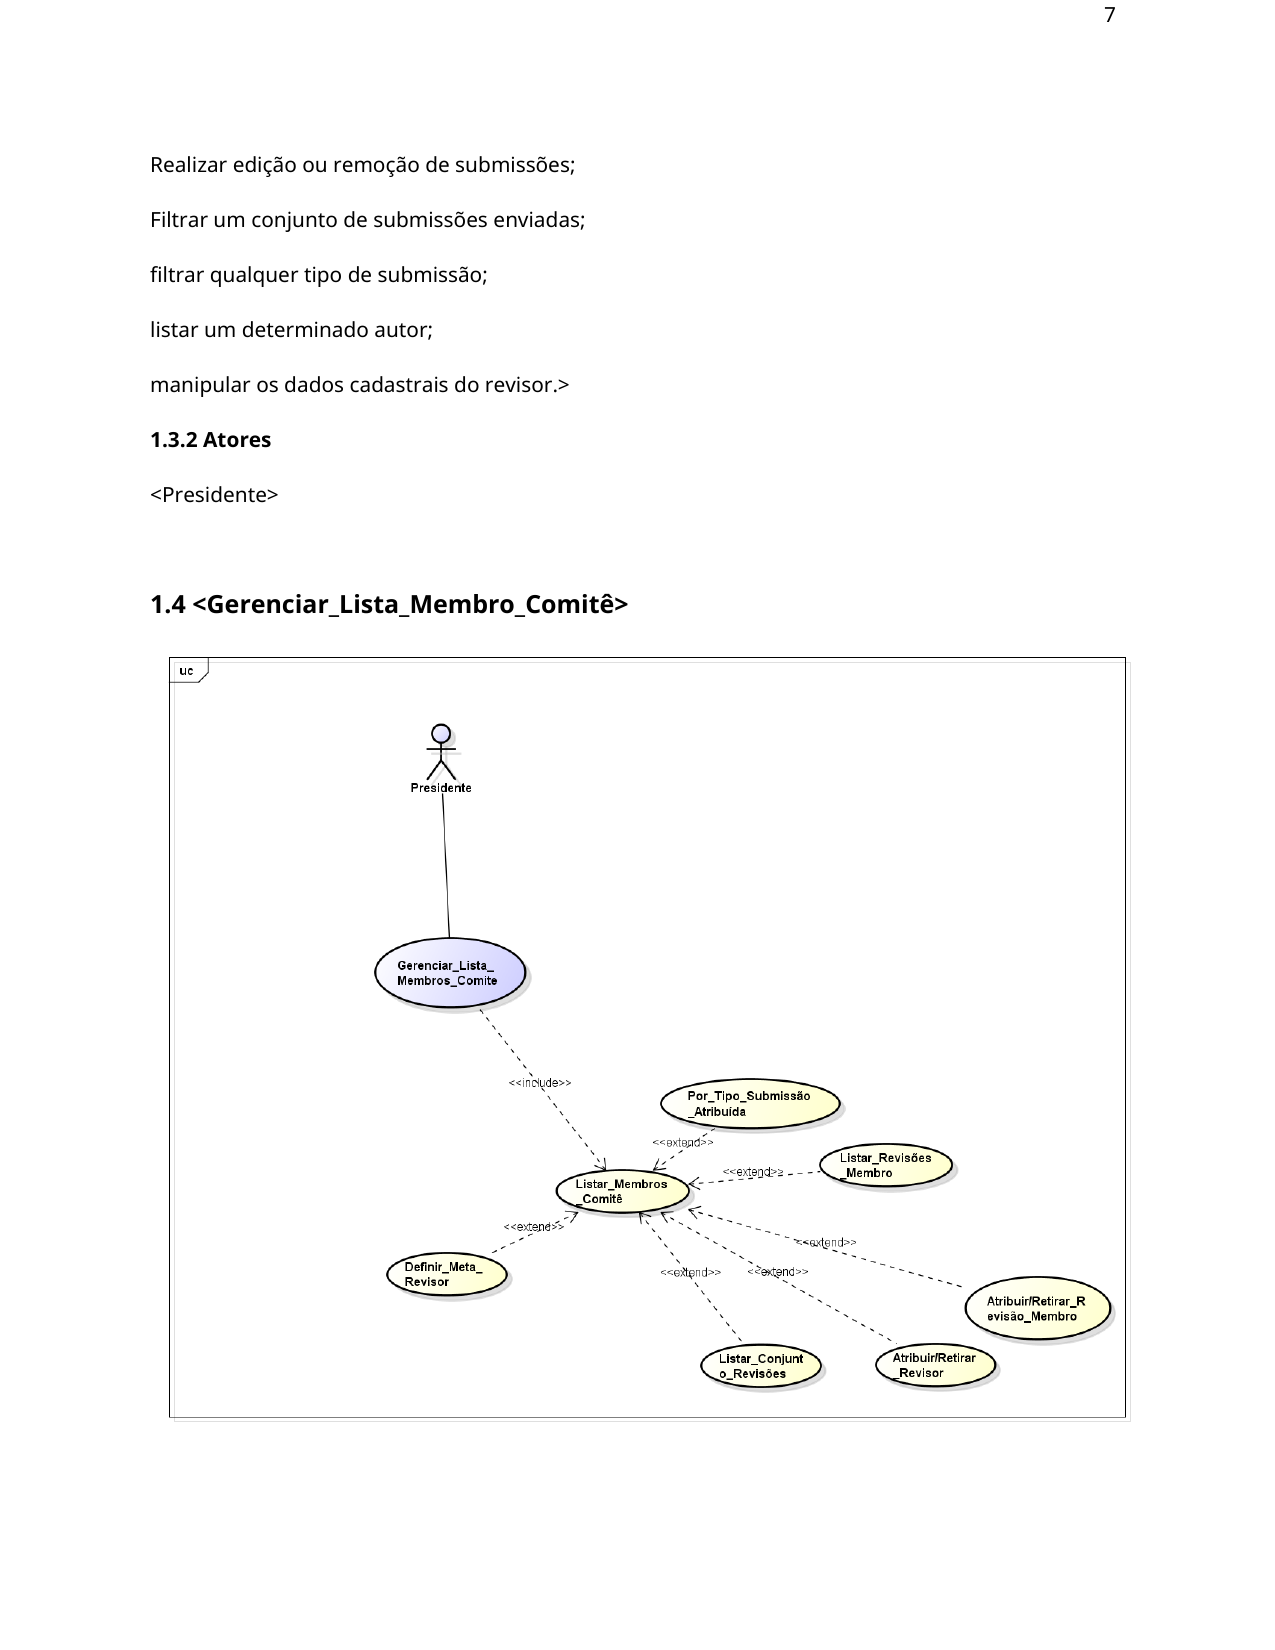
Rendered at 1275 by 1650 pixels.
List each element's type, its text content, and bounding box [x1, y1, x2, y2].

text Realizar edição ou remoção de submissões; [150, 150, 1125, 178]
text <Presidente> [150, 480, 1125, 508]
text manipular os dados cadastrais do revisor.> [150, 370, 1125, 398]
subtitle 1.3.2 Atores [150, 425, 1125, 453]
text Filtrar um conjunto de submissões enviadas; [150, 205, 1125, 233]
text filtrar qualquer tipo de submissão; [150, 260, 1125, 288]
picture [159, 647, 1135, 1426]
subtitle 1.4 <Gerenciar_Lista_Membro_Comitê> [150, 587, 1125, 621]
text listar um determinado autor; [150, 315, 1125, 343]
